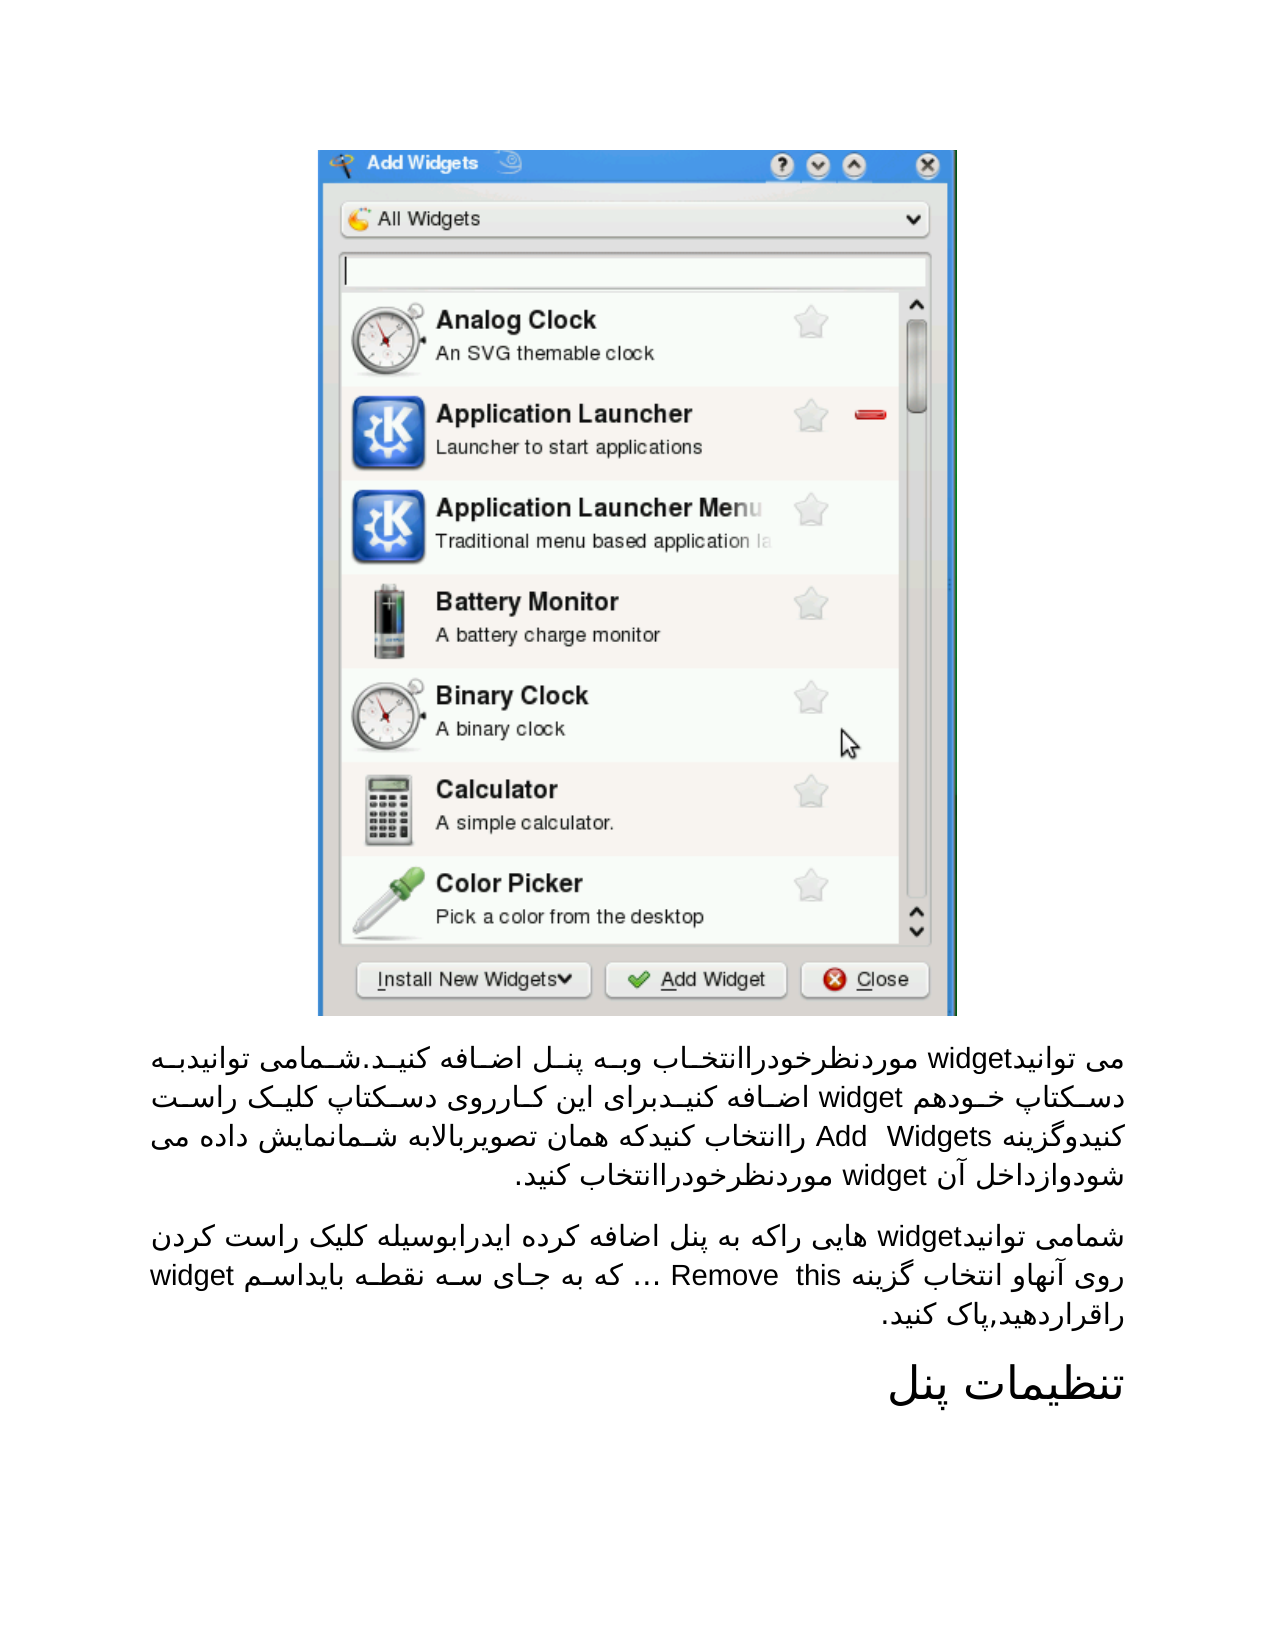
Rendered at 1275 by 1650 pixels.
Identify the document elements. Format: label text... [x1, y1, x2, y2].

picture [317, 150, 957, 1016]
text می توانیدwidget موردنظرخودراانتخاب وبه پنل اضافه کنید.شمامی توانیدبه دسکتاپ خودهم widget اضافه کنیدبرای این کارروی دسکتاپ کلیک راست کنیدوگزینه Add Widgets راانتخاب کنیدکه همان تصویربالابه شمانمایش داده می شودوازداخل آن widget موردنظرخودراانتخاب کنید. [150, 1041, 1125, 1193]
text شمامی توانیدwidget هایی راکه به پنل اضافه کرده ایدرابوسیله کلیک راست کردن روی آنهاو انتخاب گزینه Remove this … که به جای سه نقطه بایداسم widget راقراردهید,پاک کنید. [150, 1219, 1125, 1331]
text تنظیمات پنل [150, 1357, 1125, 1410]
